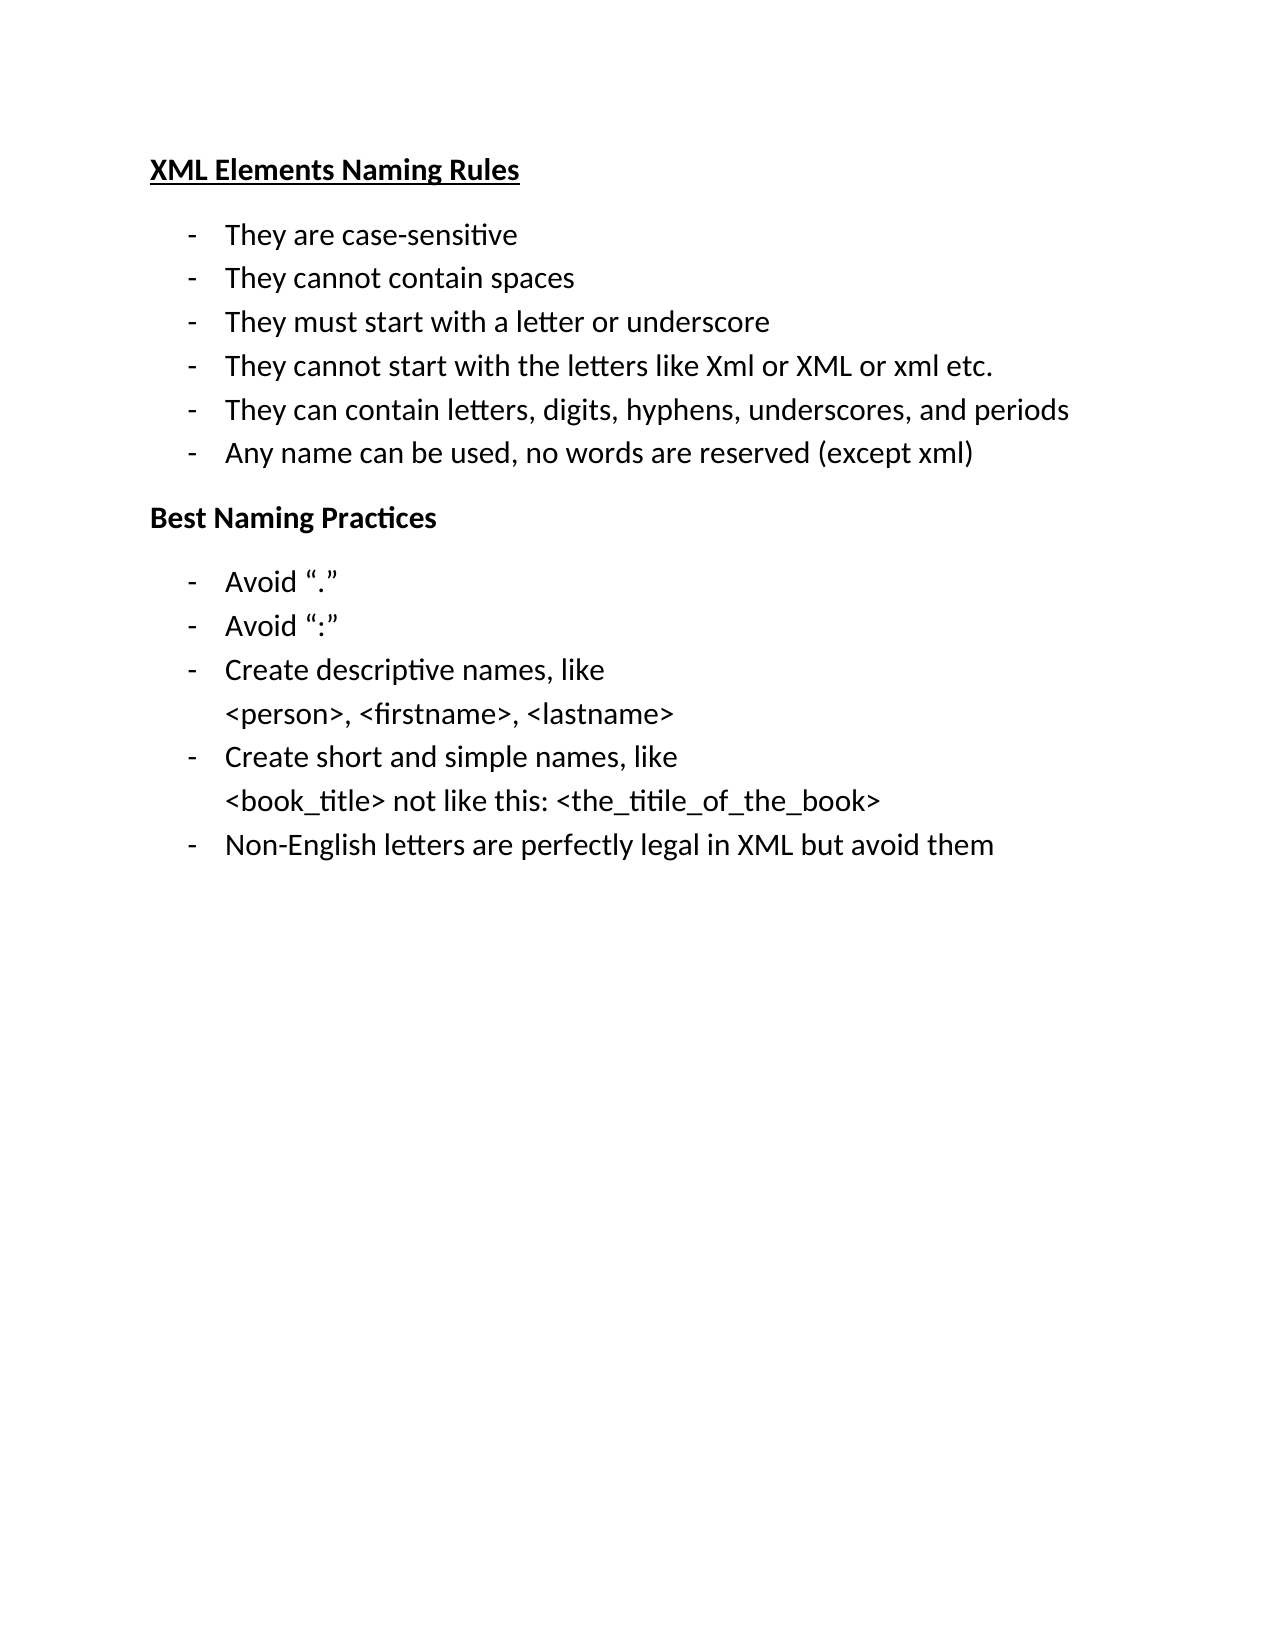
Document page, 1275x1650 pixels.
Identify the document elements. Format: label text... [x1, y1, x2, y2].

text XML Elements Naming Rules [150, 150, 1125, 188]
list Non-English letters are perfectly legal in XML but avoid them [187, 825, 1125, 863]
list Avoid “:” [187, 606, 1125, 644]
list Create short and simple names, like [187, 737, 1125, 776]
list <book_title> not like this: <the_titile_of_the_book> [225, 781, 1125, 819]
list Create descriptive names, like [187, 650, 1125, 688]
text Best Naming Practices [150, 498, 1125, 536]
list Any name can be used, no words are reserved (except xml) [187, 433, 1125, 471]
list They must start with a letter or underscore [187, 302, 1125, 340]
list They cannot contain spaces [187, 258, 1125, 296]
list Avoid “.” [187, 562, 1125, 601]
list They are case-sensitive [187, 214, 1125, 253]
list <person>, <firstname>, <lastname> [225, 694, 1125, 732]
list They cannot start with the letters like Xml or XML or xml etc. [187, 346, 1125, 384]
list They can contain letters, digits, hyphens, underscores, and periods [187, 389, 1125, 428]
